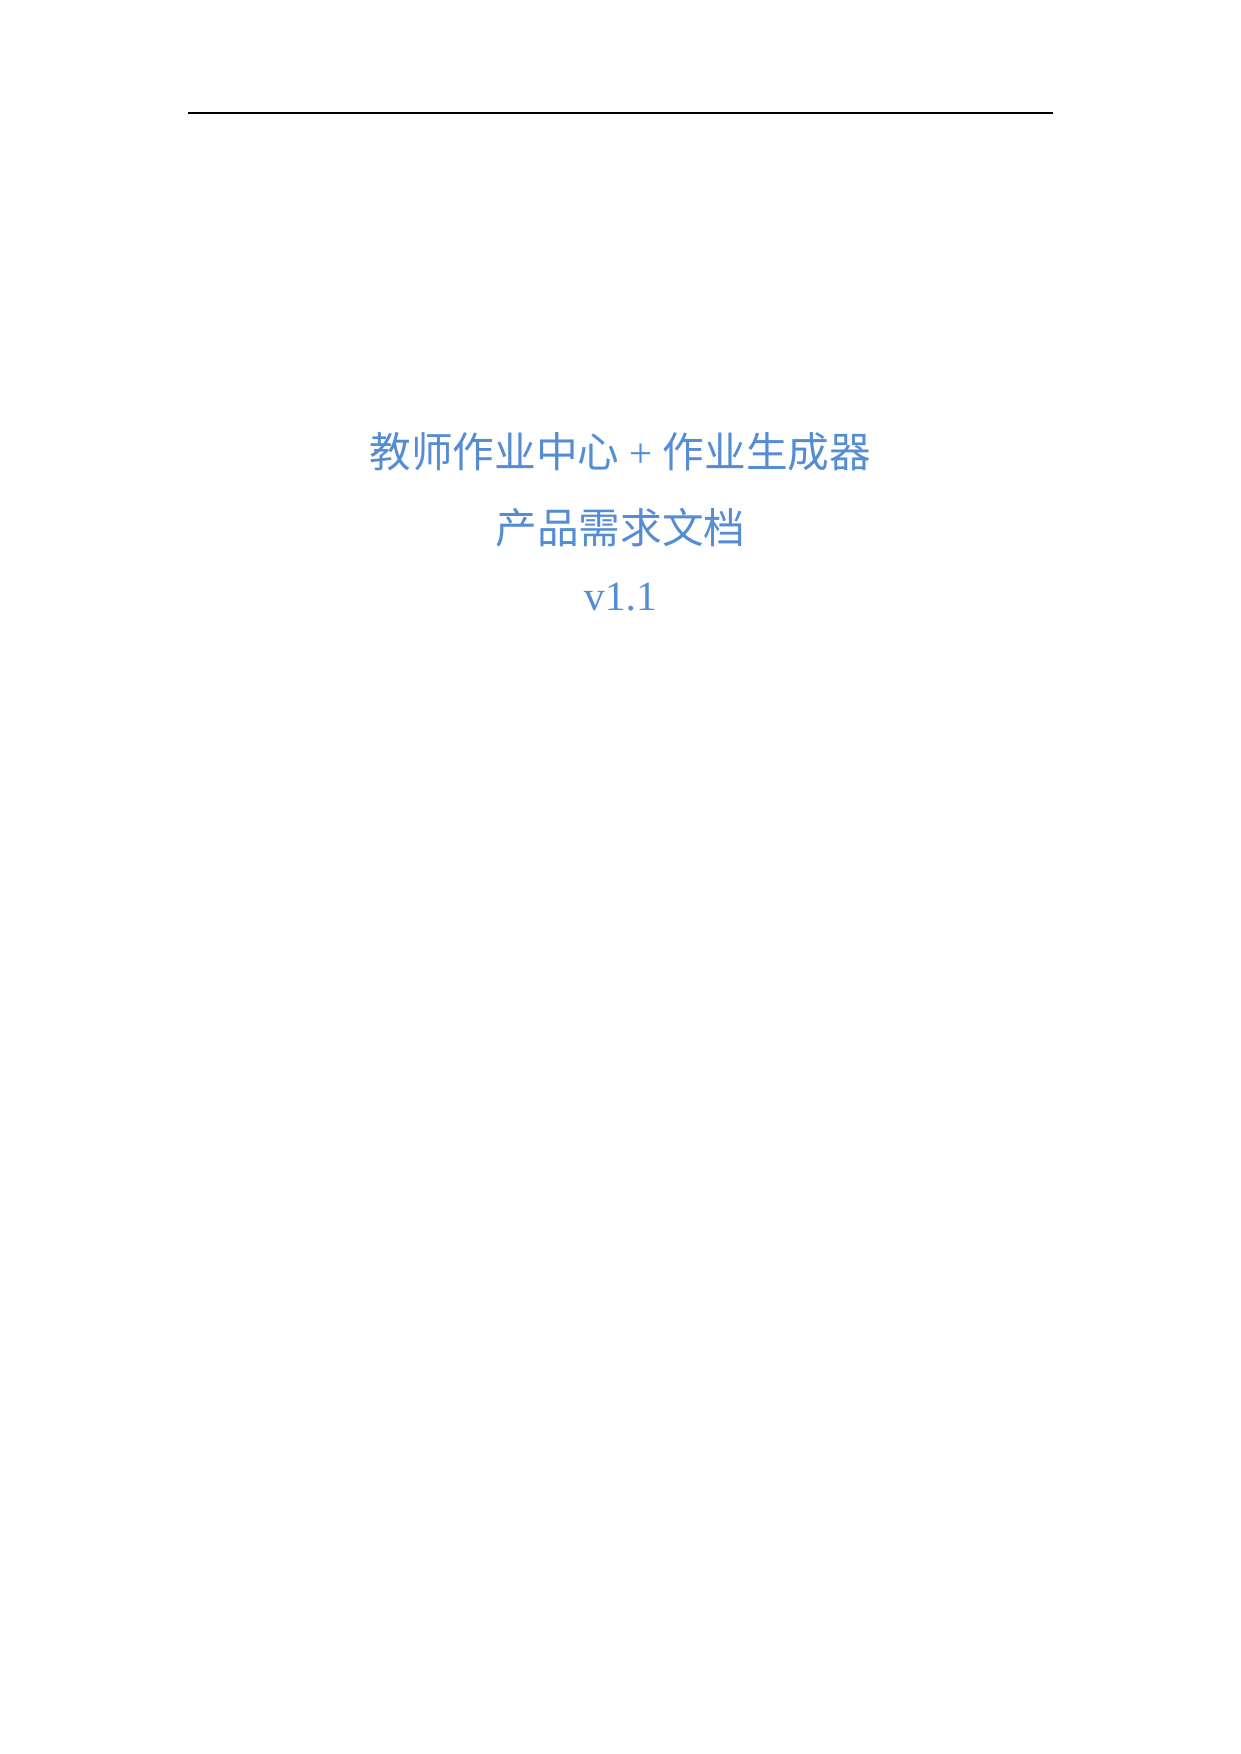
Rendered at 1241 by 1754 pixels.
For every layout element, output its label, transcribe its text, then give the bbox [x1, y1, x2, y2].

text 产品需求文档 [187, 495, 1053, 556]
text v1.1 [187, 572, 1053, 620]
text 教师作业中心 + 作业生成器 [187, 419, 1053, 479]
